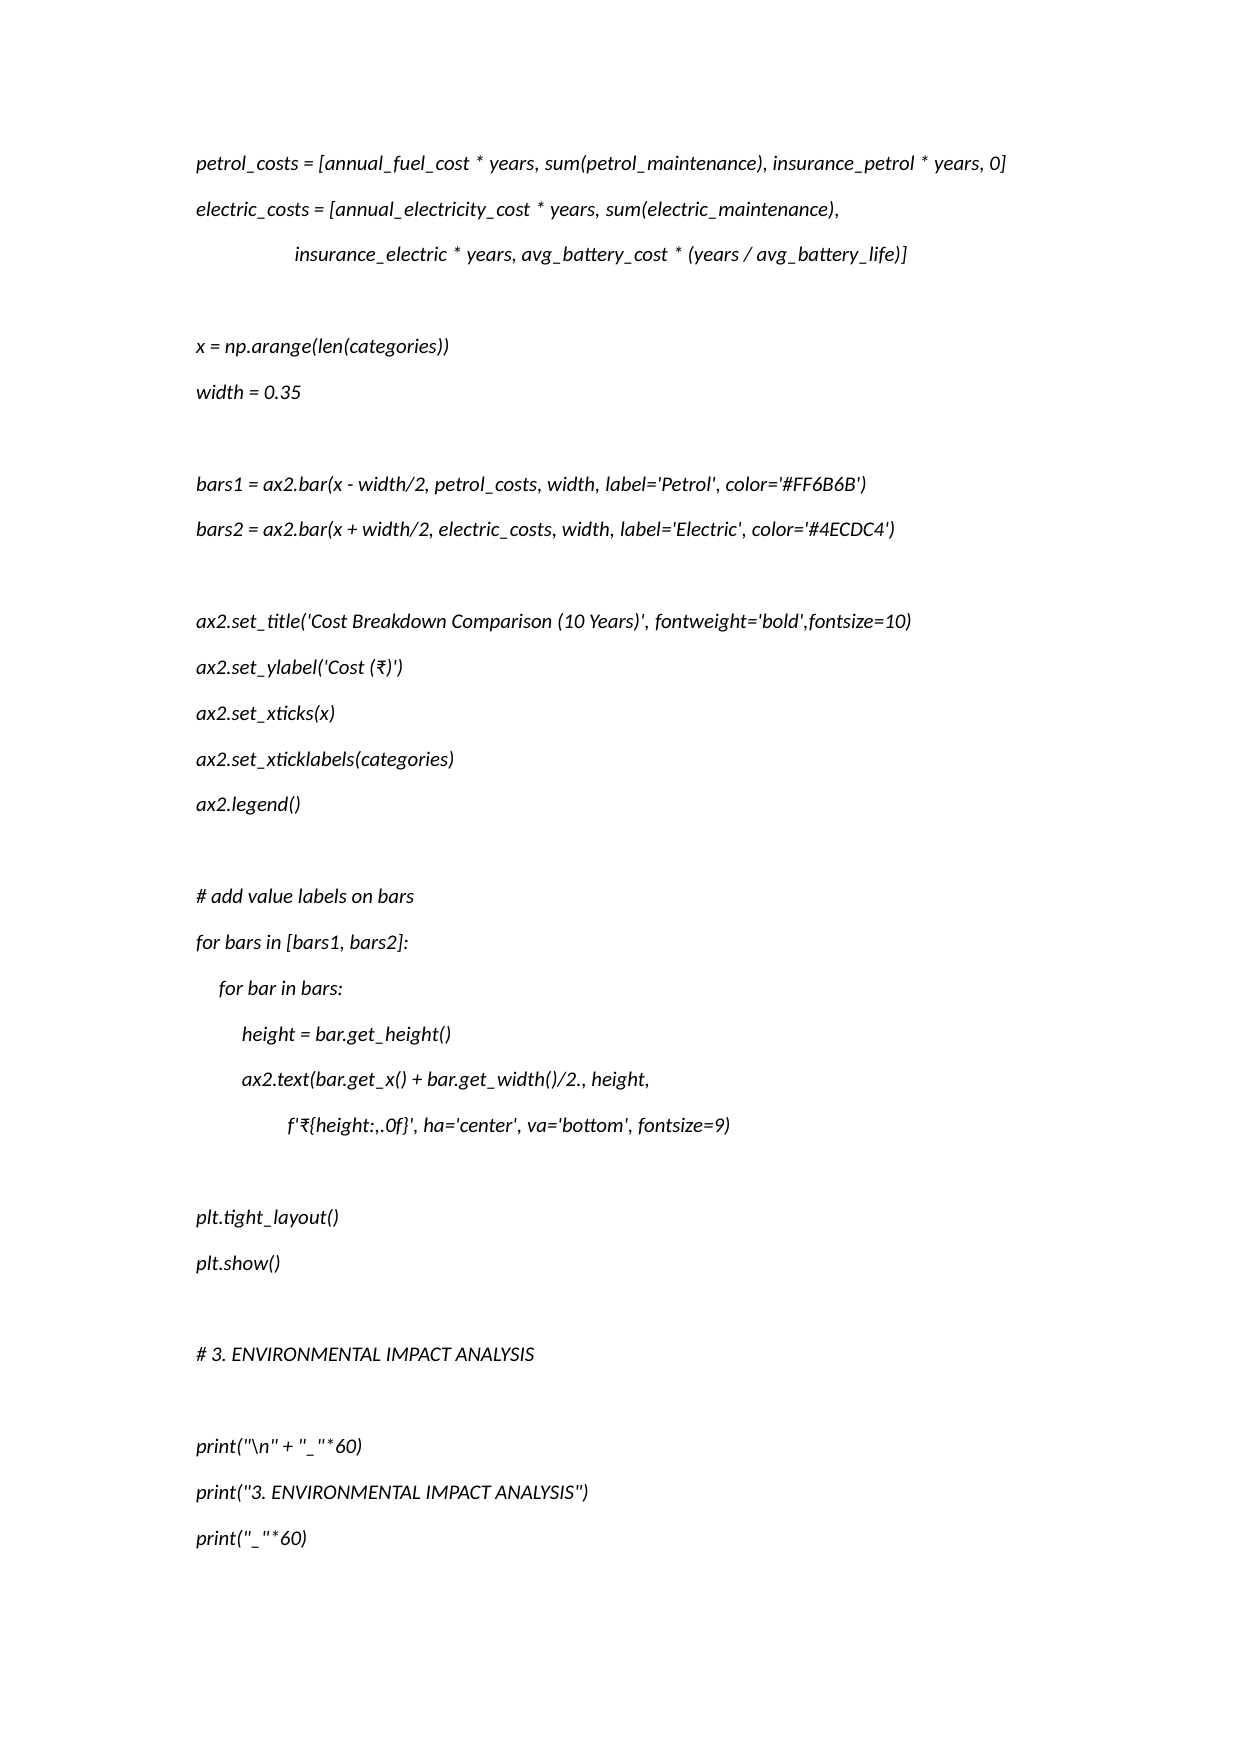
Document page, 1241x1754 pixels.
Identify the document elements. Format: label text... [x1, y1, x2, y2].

text x = np.arange(len(categories)) [150, 333, 1090, 359]
text # 3. ENVIRONMENTAL IMPACT ANALYSIS [150, 1342, 1090, 1367]
text electric_costs = [annual_electricity_cost * years, sum(electric_maintenance), [150, 196, 1090, 221]
text for bars in [bars1, bars2]: [150, 929, 1090, 954]
text insurance_electric * years, avg_battery_cost * (years / avg_battery_life)] [150, 242, 1090, 267]
text # add value labels on bars [150, 883, 1090, 909]
text print("3. ENVIRONMENTAL IMPACT ANALYSIS") [150, 1479, 1090, 1504]
text f'₹{height:,.0f}', ha='center', va='bottom', fontsize=9) [150, 1112, 1090, 1138]
text ax2.set_xticks(x) [150, 700, 1090, 725]
text print("_"*60) [150, 1525, 1090, 1550]
text ax2.legend() [150, 792, 1090, 817]
text petrol_costs = [annual_fuel_cost * years, sum(petrol_maintenance), insurance_petrol * years, 0] [150, 150, 1090, 175]
text print("\n" + "_"*60) [150, 1433, 1090, 1459]
text bars2 = ax2.bar(x + width/2, electric_costs, width, label='Electric', color='#4ECDC4') [150, 517, 1090, 542]
text ax2.text(bar.get_x() + bar.get_width()/2., height, [150, 1067, 1090, 1092]
text width = 0.35 [150, 379, 1090, 404]
text height = bar.get_height() [150, 1021, 1090, 1046]
text plt.show() [150, 1250, 1090, 1275]
text ax2.set_ylabel('Cost (₹)') [150, 654, 1090, 679]
text ax2.set_xticklabels(categories) [150, 746, 1090, 771]
text for bar in bars: [150, 975, 1090, 1000]
text ax2.set_title('Cost Breakdown Comparison (10 Years)', fontweight='bold',fontsize=10) [150, 608, 1090, 634]
text plt.tight_layout() [150, 1204, 1090, 1229]
text bars1 = ax2.bar(x - width/2, petrol_costs, width, label='Petrol', color='#FF6B6B') [150, 471, 1090, 496]
